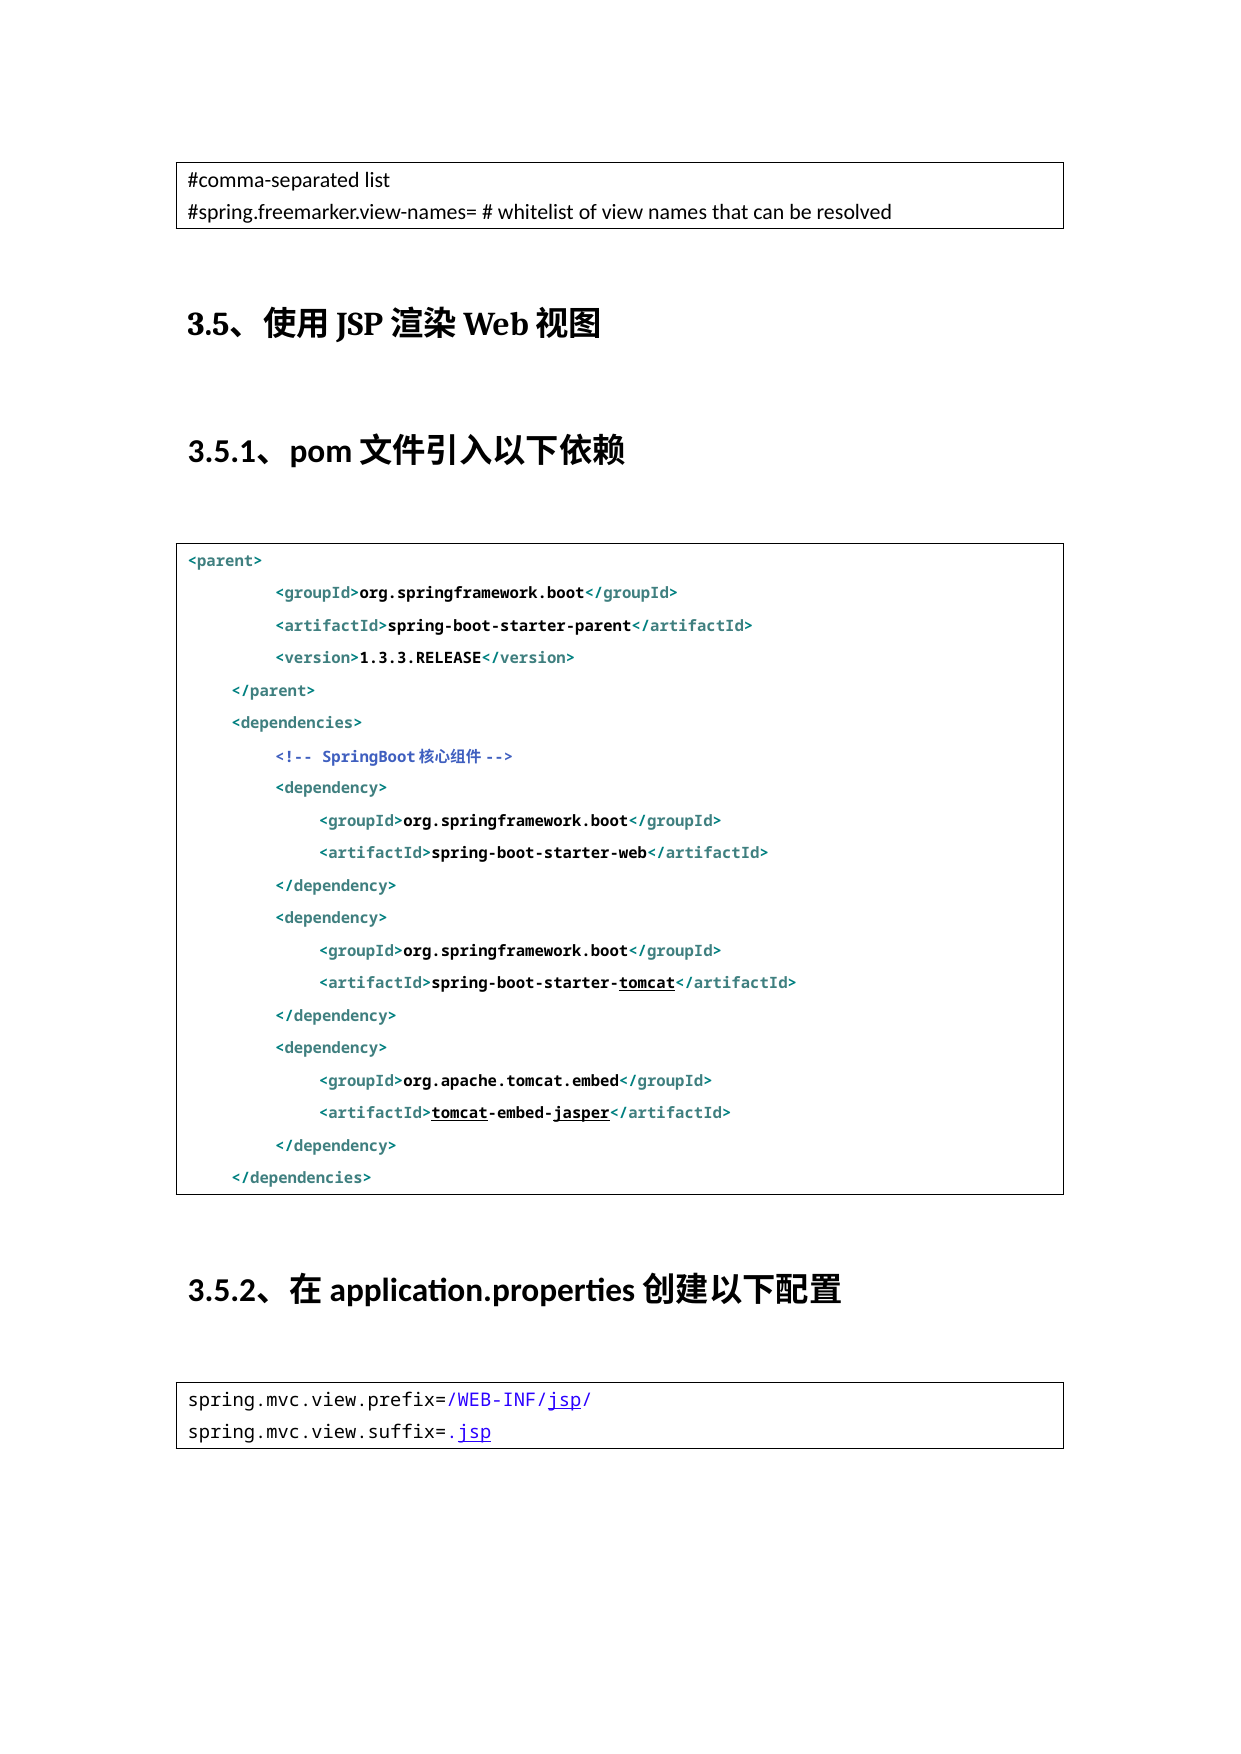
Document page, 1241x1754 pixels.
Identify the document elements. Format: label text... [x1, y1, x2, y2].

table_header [177, 163, 1063, 228]
table_header spring.mvc.view.prefix=/WEB-INF/jsp/ spring.mvc.view.suffix=.jsp [177, 1383, 1063, 1448]
table_header <parent> <groupId>org.springframework.boot</groupId> <artifactId>spring-boot-starter-parent</artifactId> <version>1.3.3.RELEASE</version> </parent> <dependencies> <!-- SpringBoot核心组件 --> <dependency> <groupId>org.springframework.boot</groupId> <artifactId>spring-boot-starter-web</artifactId> </dependency> <dependency> <groupId>org.springframework.boot</groupId> <artifactId>spring-boot-starter-tomcat</artifactId> </dependency> <dependency> <groupId>org.apache.tomcat.embed</groupId> <artifactId>tomcat-embed-jasper</artifactId> </dependency> </dependencies> [177, 544, 1063, 1194]
subtitle 3.5.1、pom文件引入以下依赖 [187, 416, 1053, 481]
subtitle 3.5.2、在application.properties创建以下配置 [187, 1255, 1053, 1320]
subtitle 3.5、使用JSP渲染Web视图 [187, 289, 1053, 354]
